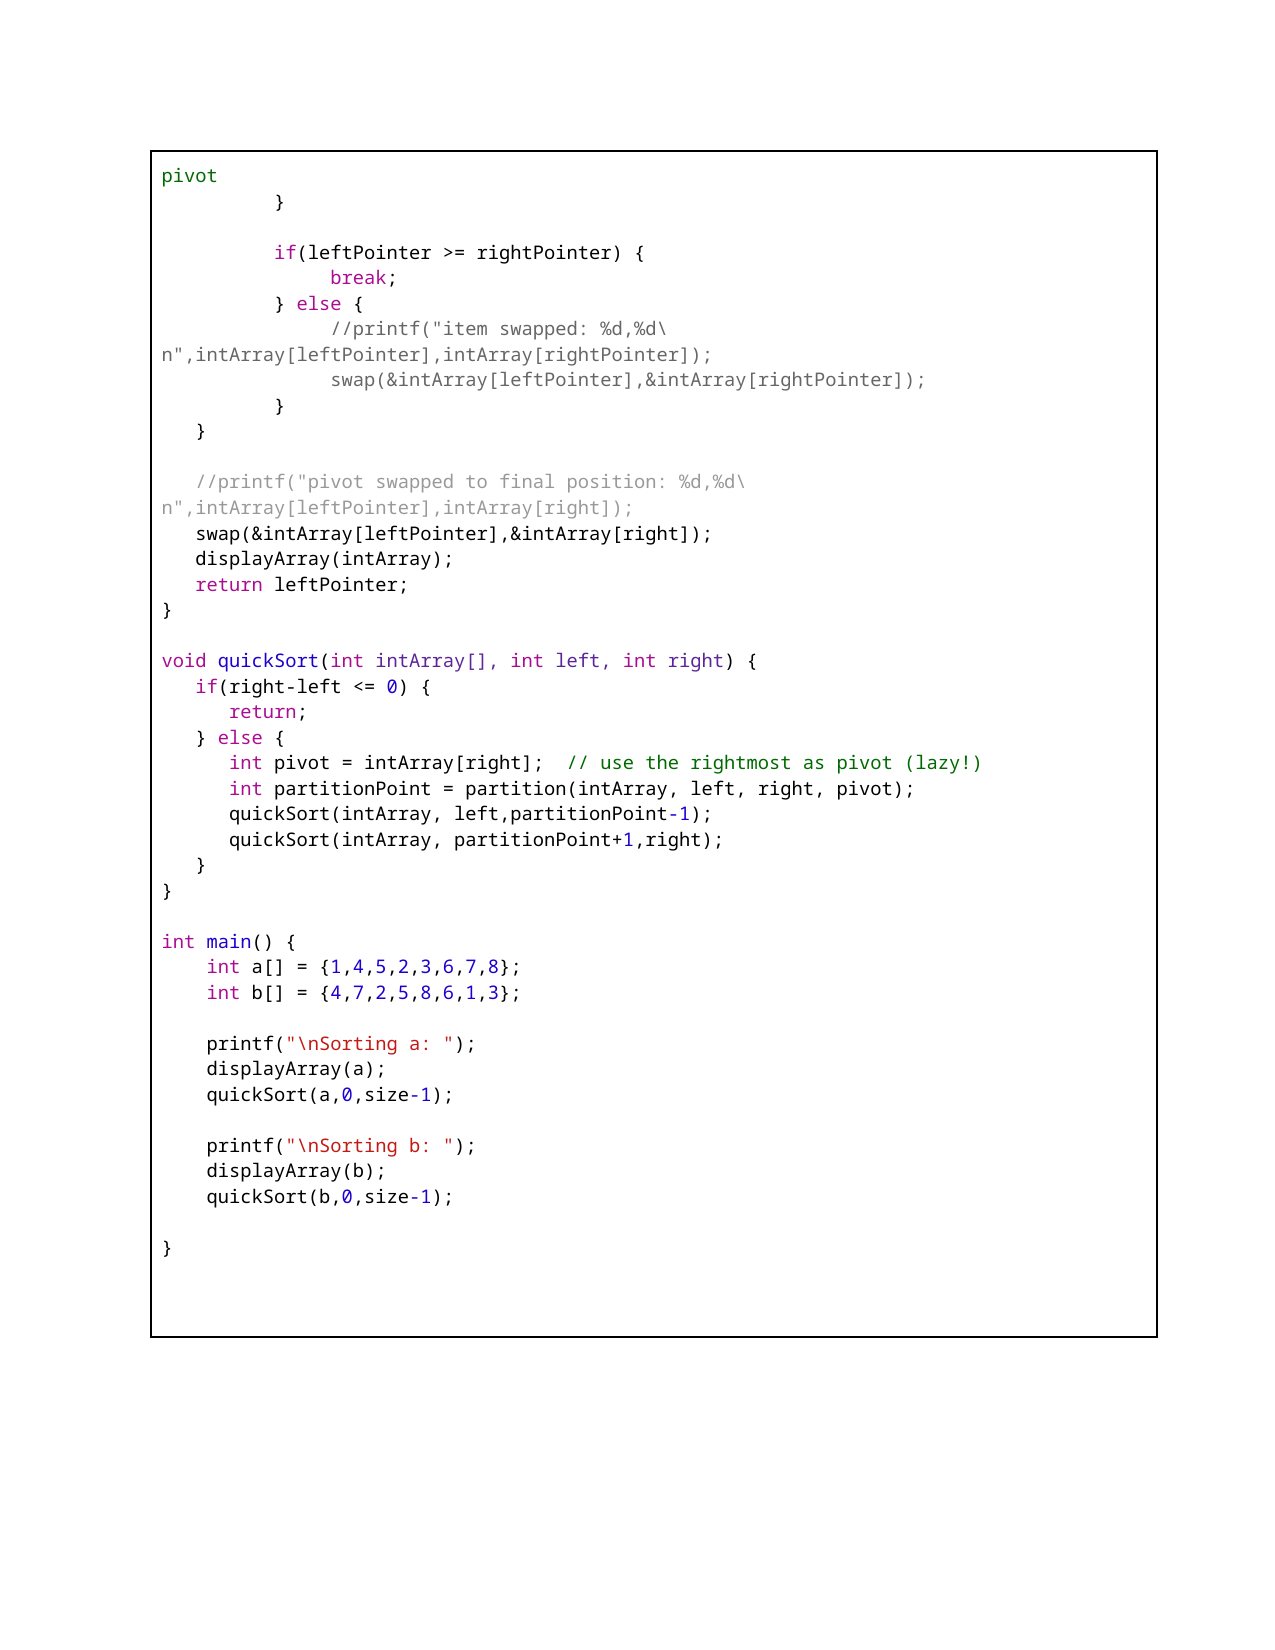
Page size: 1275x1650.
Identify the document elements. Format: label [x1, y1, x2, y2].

table_header [152, 152, 1156, 1336]
